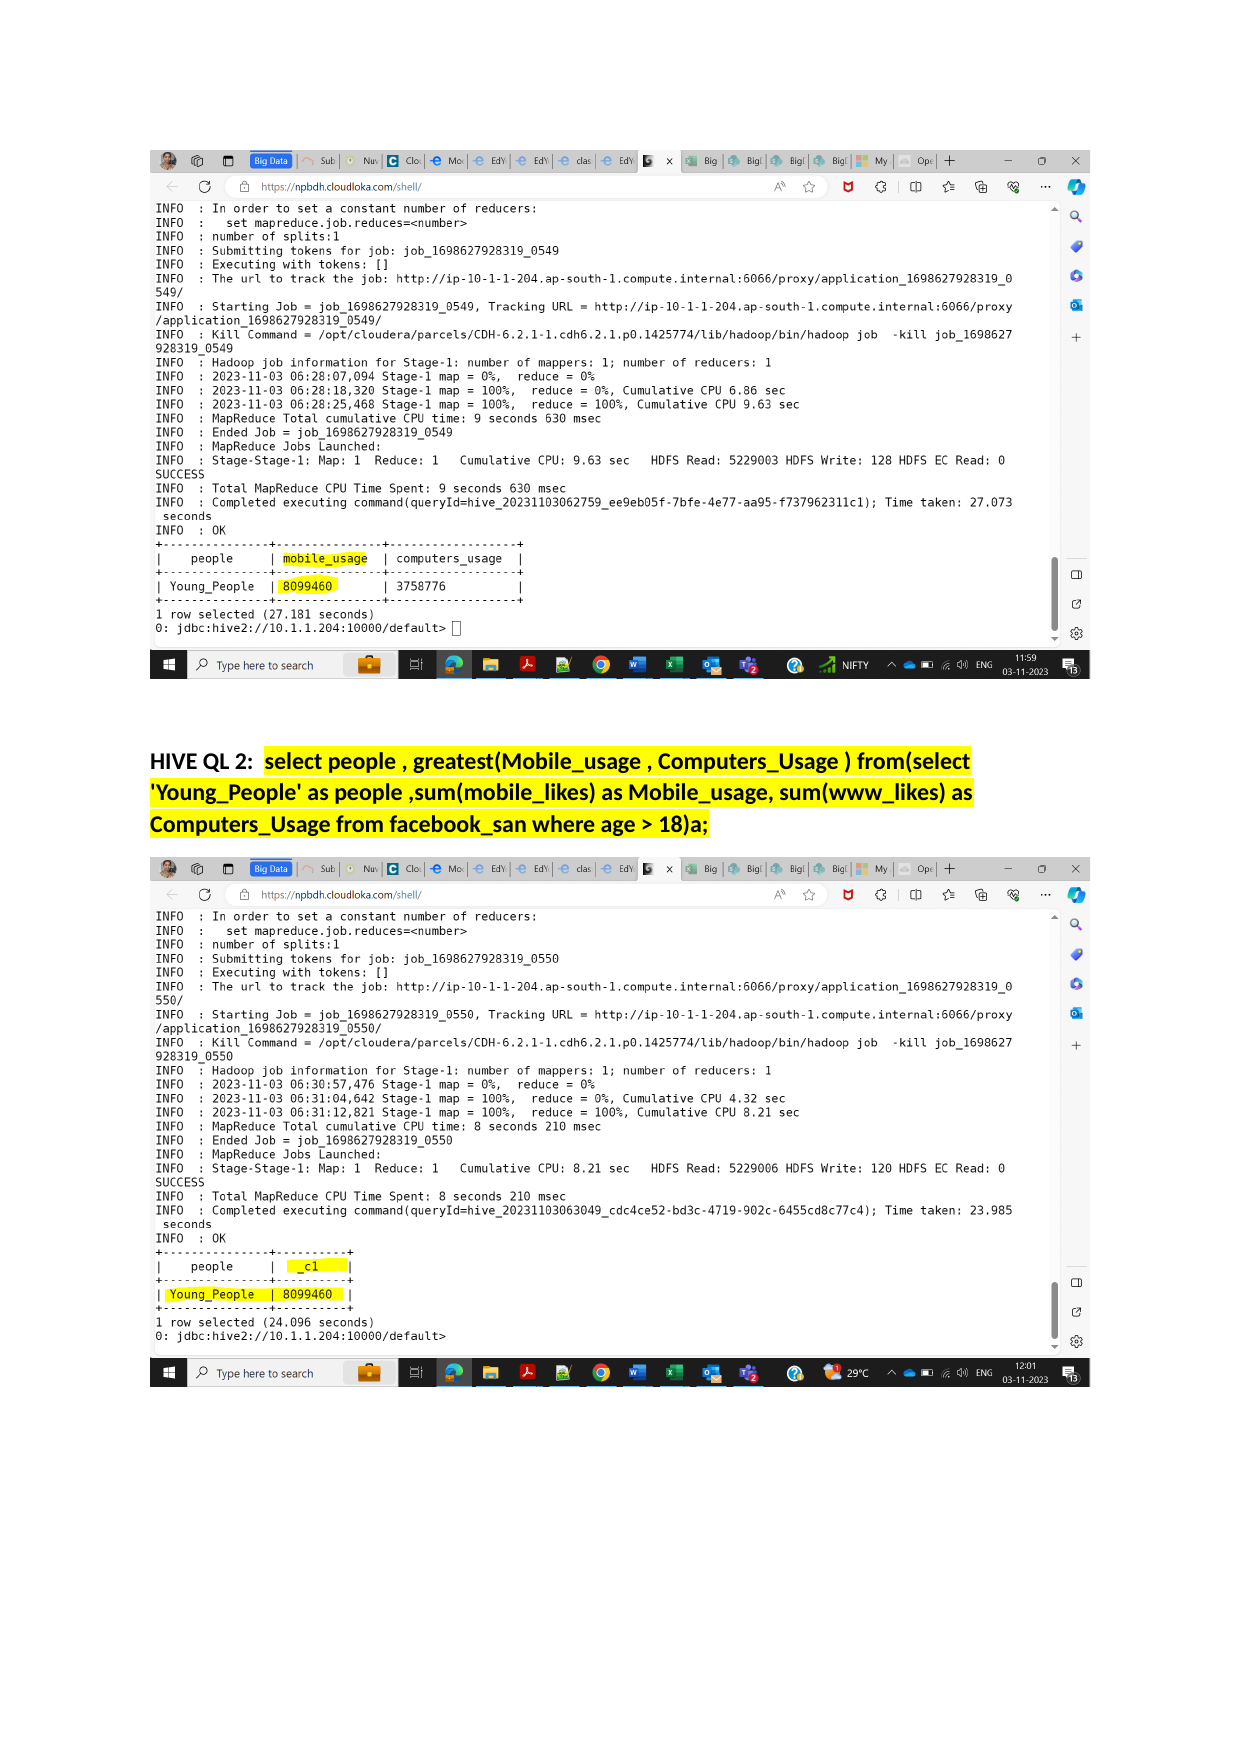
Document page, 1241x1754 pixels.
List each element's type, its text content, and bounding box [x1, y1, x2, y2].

text HIVE QL 2: select people , greatest(Mobile_usage , Computers_Usage ) from(select 'Young_People' as people ,sum(mobile_likes) as Mobile_usage, sum(www_likes) as Computers_Usage from facebook_san where age > 18)a; [150, 746, 1090, 838]
picture [150, 150, 1091, 679]
picture [150, 857, 1091, 1387]
